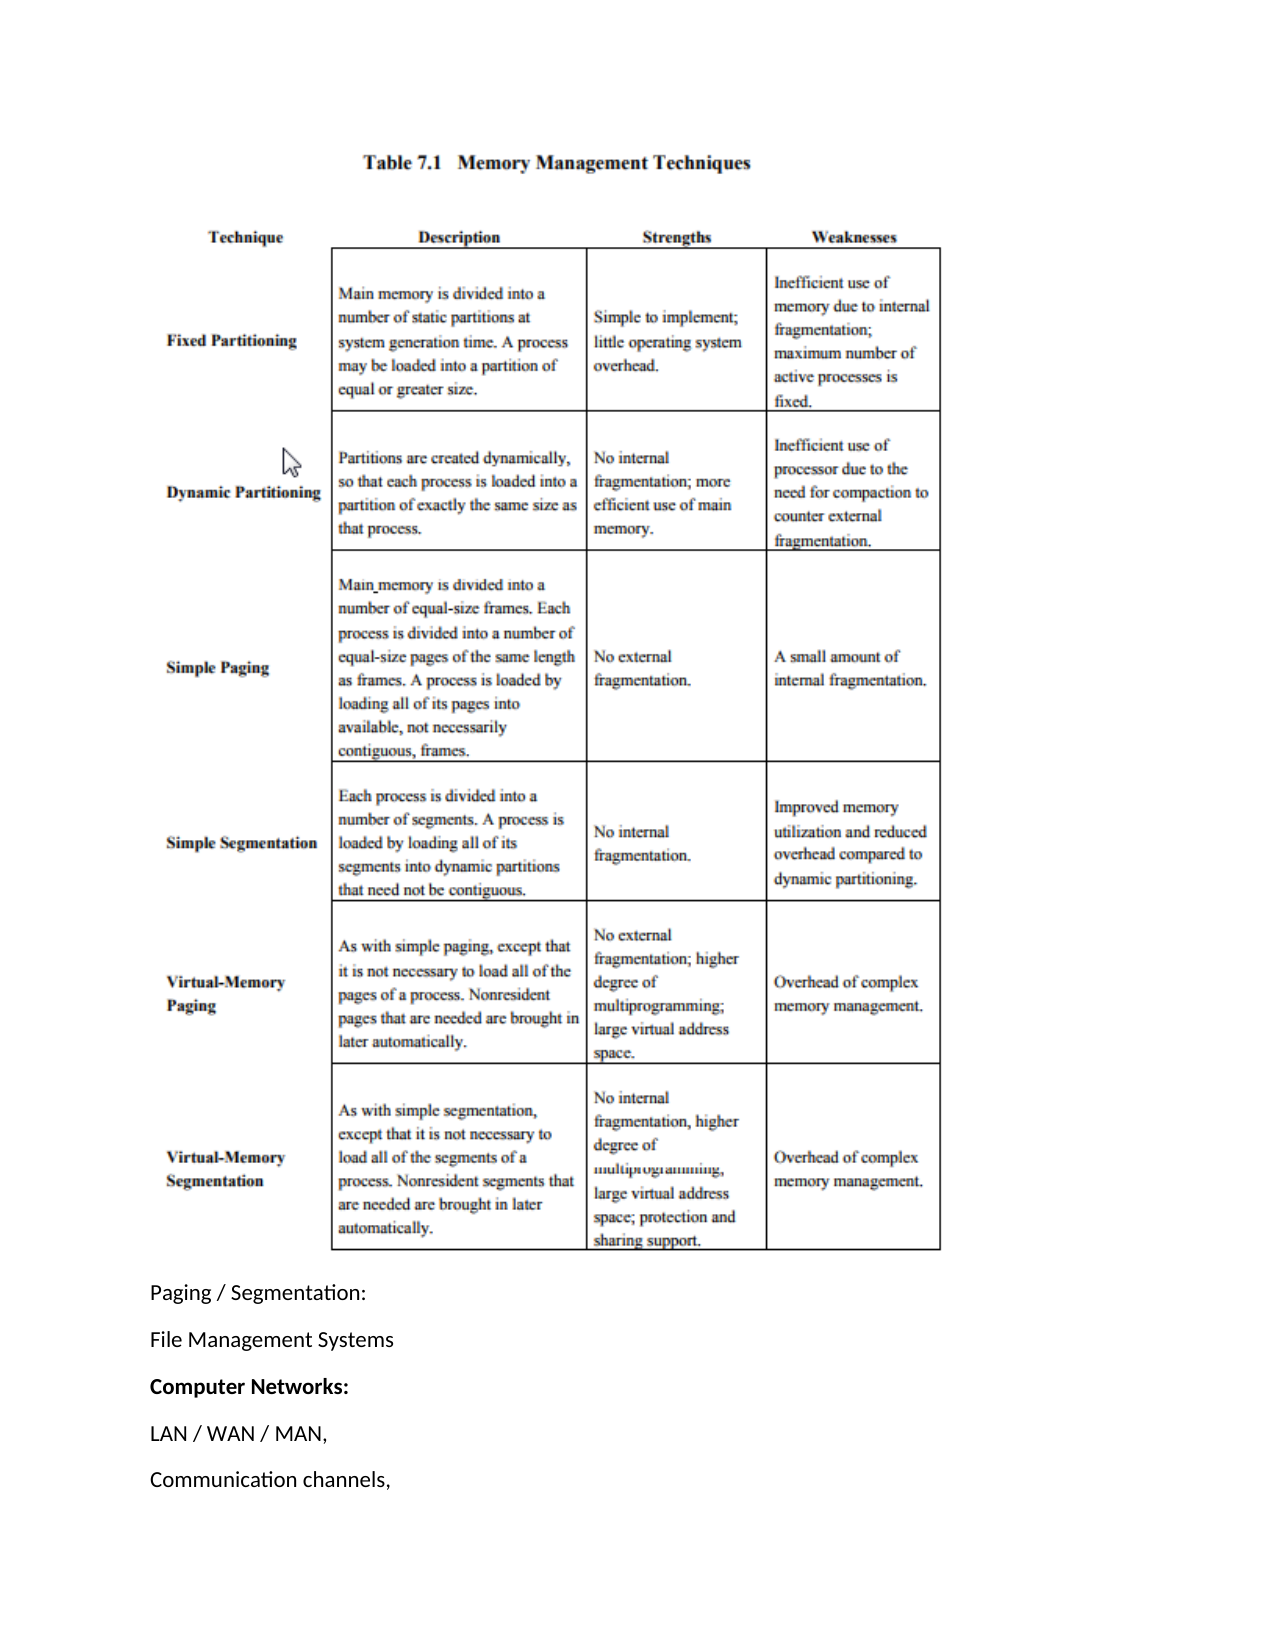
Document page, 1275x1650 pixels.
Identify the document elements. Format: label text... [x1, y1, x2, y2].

text Computer Networks: [150, 1372, 1125, 1400]
text LAN / WAN / MAN, [150, 1419, 1125, 1447]
text Paging / Segmentation: [150, 1278, 1125, 1306]
text Communication channels, [150, 1466, 1125, 1494]
text File Management Systems [150, 1325, 1125, 1353]
picture [150, 150, 949, 1260]
